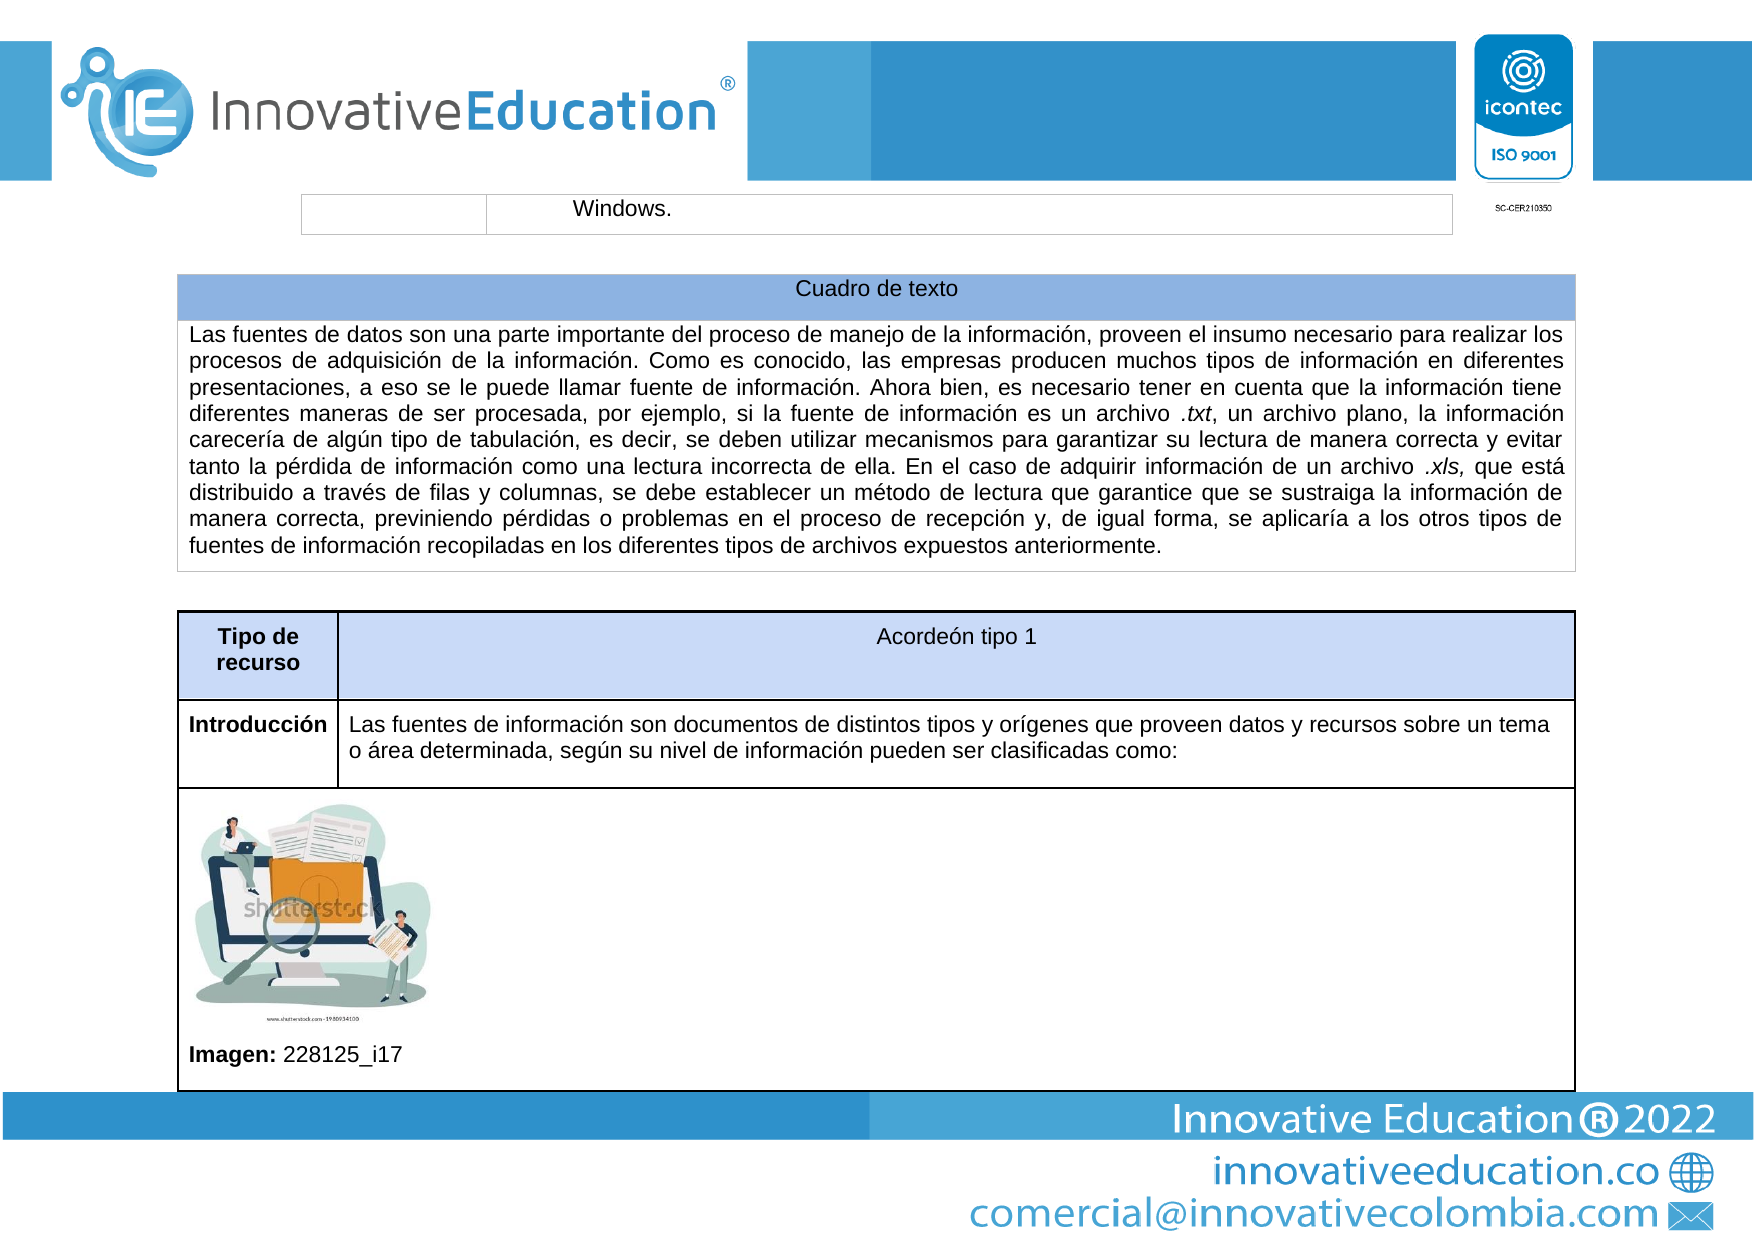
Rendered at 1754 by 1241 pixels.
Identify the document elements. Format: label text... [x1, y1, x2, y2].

table_cell Las fuentes de información son documentos de distintos tipos y orígenes que proveen datos y recursos sobre un tema o área determinada, según su nivel de información pueden ser clasificadas como: [339, 701, 1574, 787]
table_cell Imagen: 228125_i17 [179, 789, 1574, 1090]
table_header Acordeón tipo 1 [339, 613, 1574, 698]
table_header Cuadro de texto [178, 275, 1575, 320]
picture [1593, 28, 1752, 194]
picture [1471, 32, 1576, 214]
picture [0, 28, 1456, 194]
picture [188, 799, 437, 1023]
table_header Tipo de recurso [179, 613, 337, 698]
table_cell Introducción [179, 701, 337, 787]
picture [2, 1091, 1754, 1237]
table_cell [302, 195, 486, 234]
table_cell Las fuentes de datos son una parte importante del proceso de manejo de la información, proveen el insumo necesario para realizar los procesos de adquisición de la información. Como es conocido, las empresas producen muchos tipos de información en diferentes presentaciones, a eso se le puede llamar fuente de información. Ahora bien, es necesario tener en cuenta que la información tiene diferentes maneras de ser procesada, por ejemplo, si la fuente de información es un archivo .txt, un archivo plano, la información carecería de algún tipo de tabulación, es decir, se deben utilizar mecanismos para garantizar su lectura de manera correcta y evitar tanto la pérdida de información como una lectura incorrecta de ella. En el caso de adquirir información de un archivo .xls, que está distribuido a través de filas y columnas, se debe establecer un método de lectura que garantice que se sustraiga la información de manera correcta, previniendo pérdidas o problemas en el proceso de recepción y, de igual forma, se aplicaría a los otros tipos de fuentes de información recopiladas en los diferentes tipos de archivos expuestos anteriormente. [178, 321, 1575, 571]
